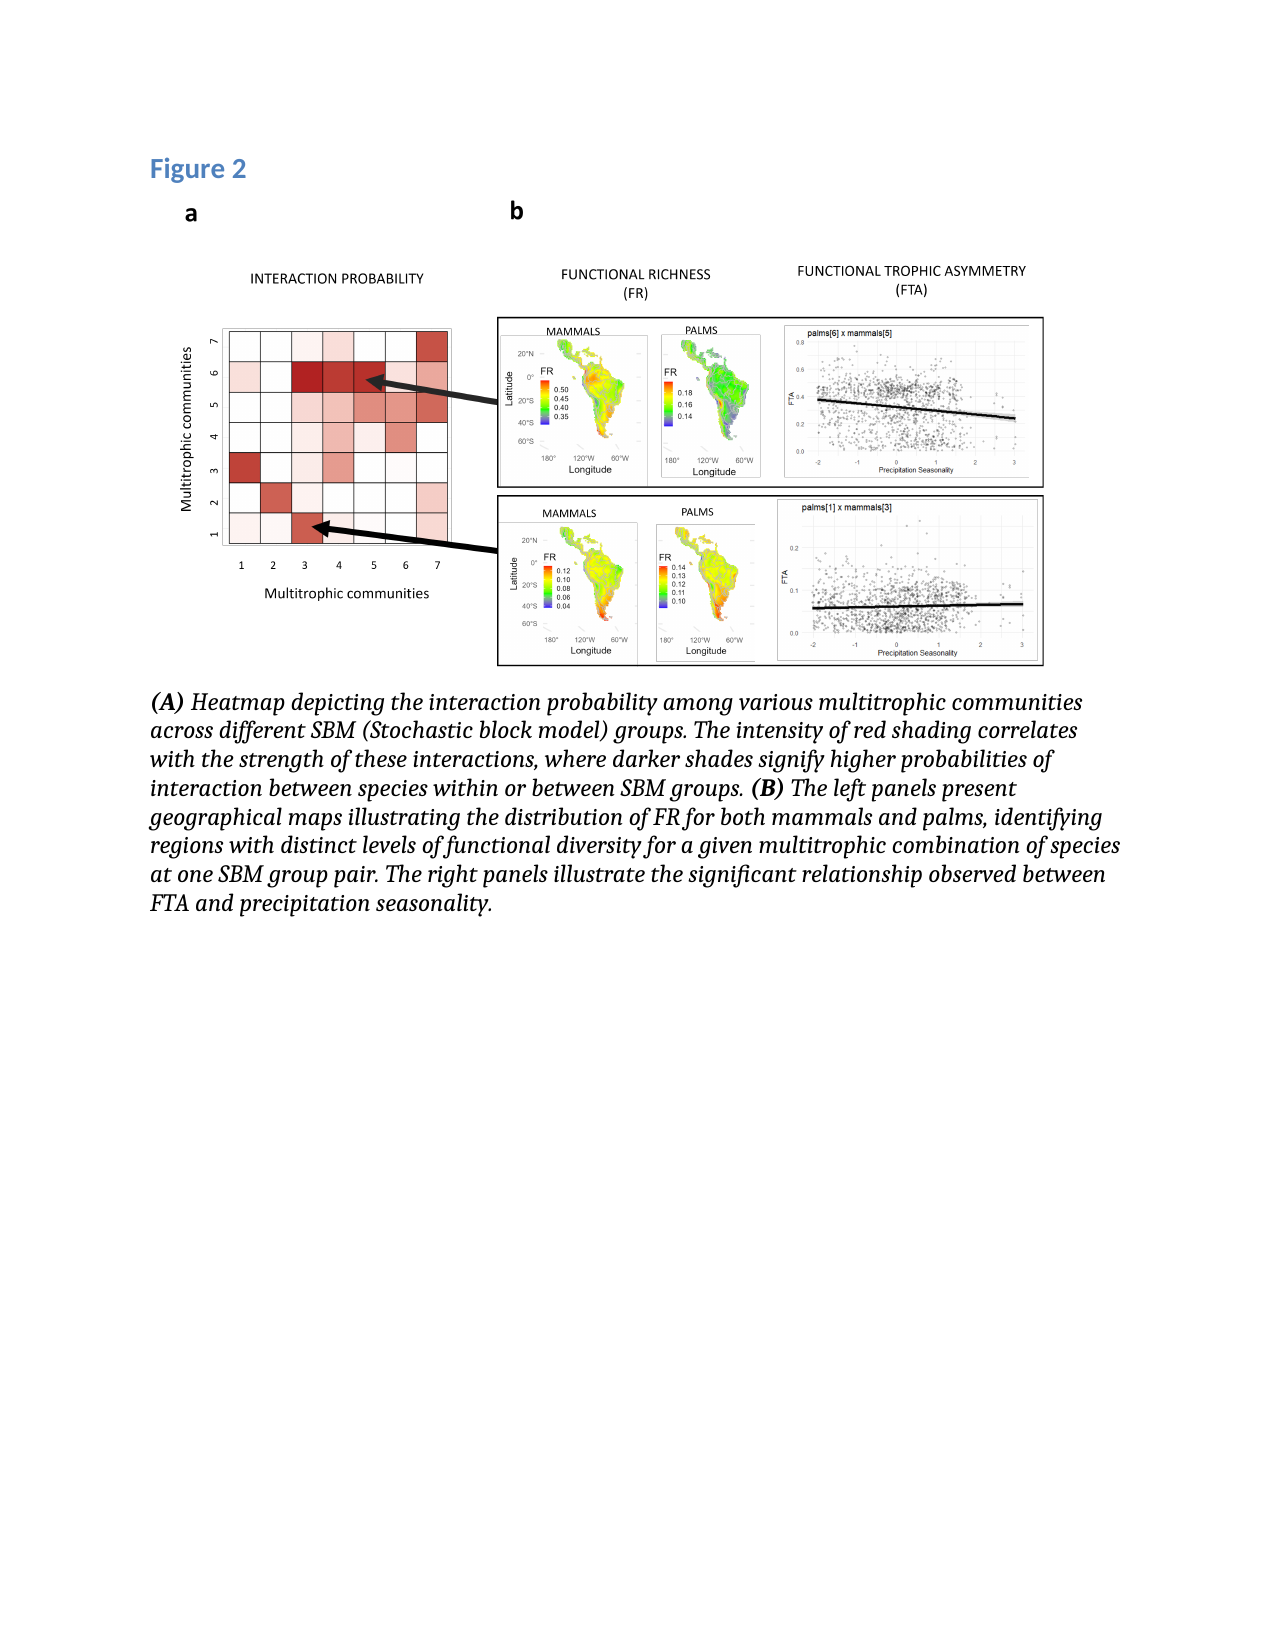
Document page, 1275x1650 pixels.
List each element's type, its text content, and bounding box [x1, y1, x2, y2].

picture [168, 185, 1044, 667]
text (A) Heatmap depicting the interaction probability among various multitrophic communities across different SBM (Stochastic block model) groups. The intensity of red shading correlates with the strength of these interactions, where darker shades signify higher probabilities of interaction between species within or between SBM groups. (B) The left panels present geographical maps illustrating the distribution of FR for both mammals and palms, identifying regions with distinct levels of functional diversity for a given multitrophic combination of species at one SBM group pair. The right panels illustrate the significant relationship observed between FTA and precipitation seasonality. [150, 687, 1125, 917]
subtitle Figure 2 [150, 150, 1125, 186]
